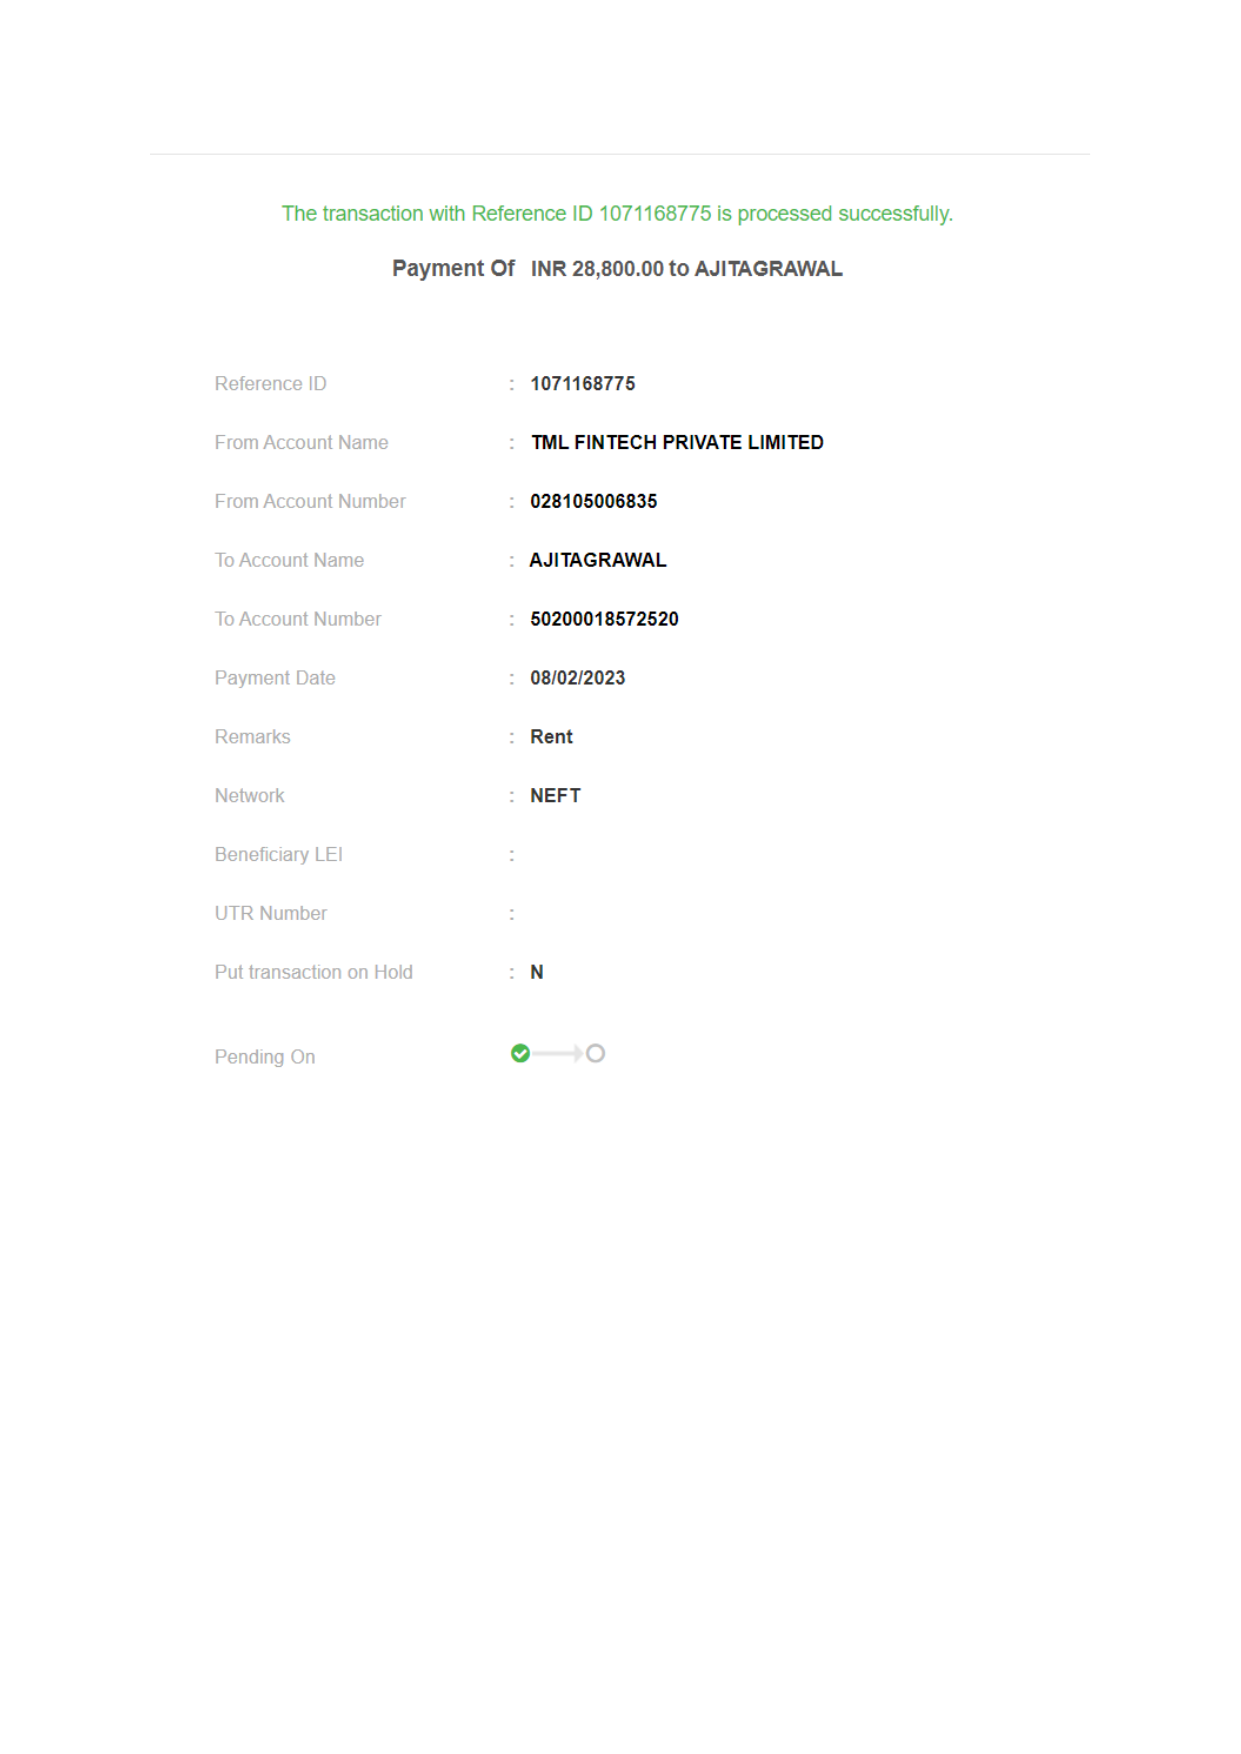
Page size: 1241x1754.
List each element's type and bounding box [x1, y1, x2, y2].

picture [150, 150, 1091, 1126]
